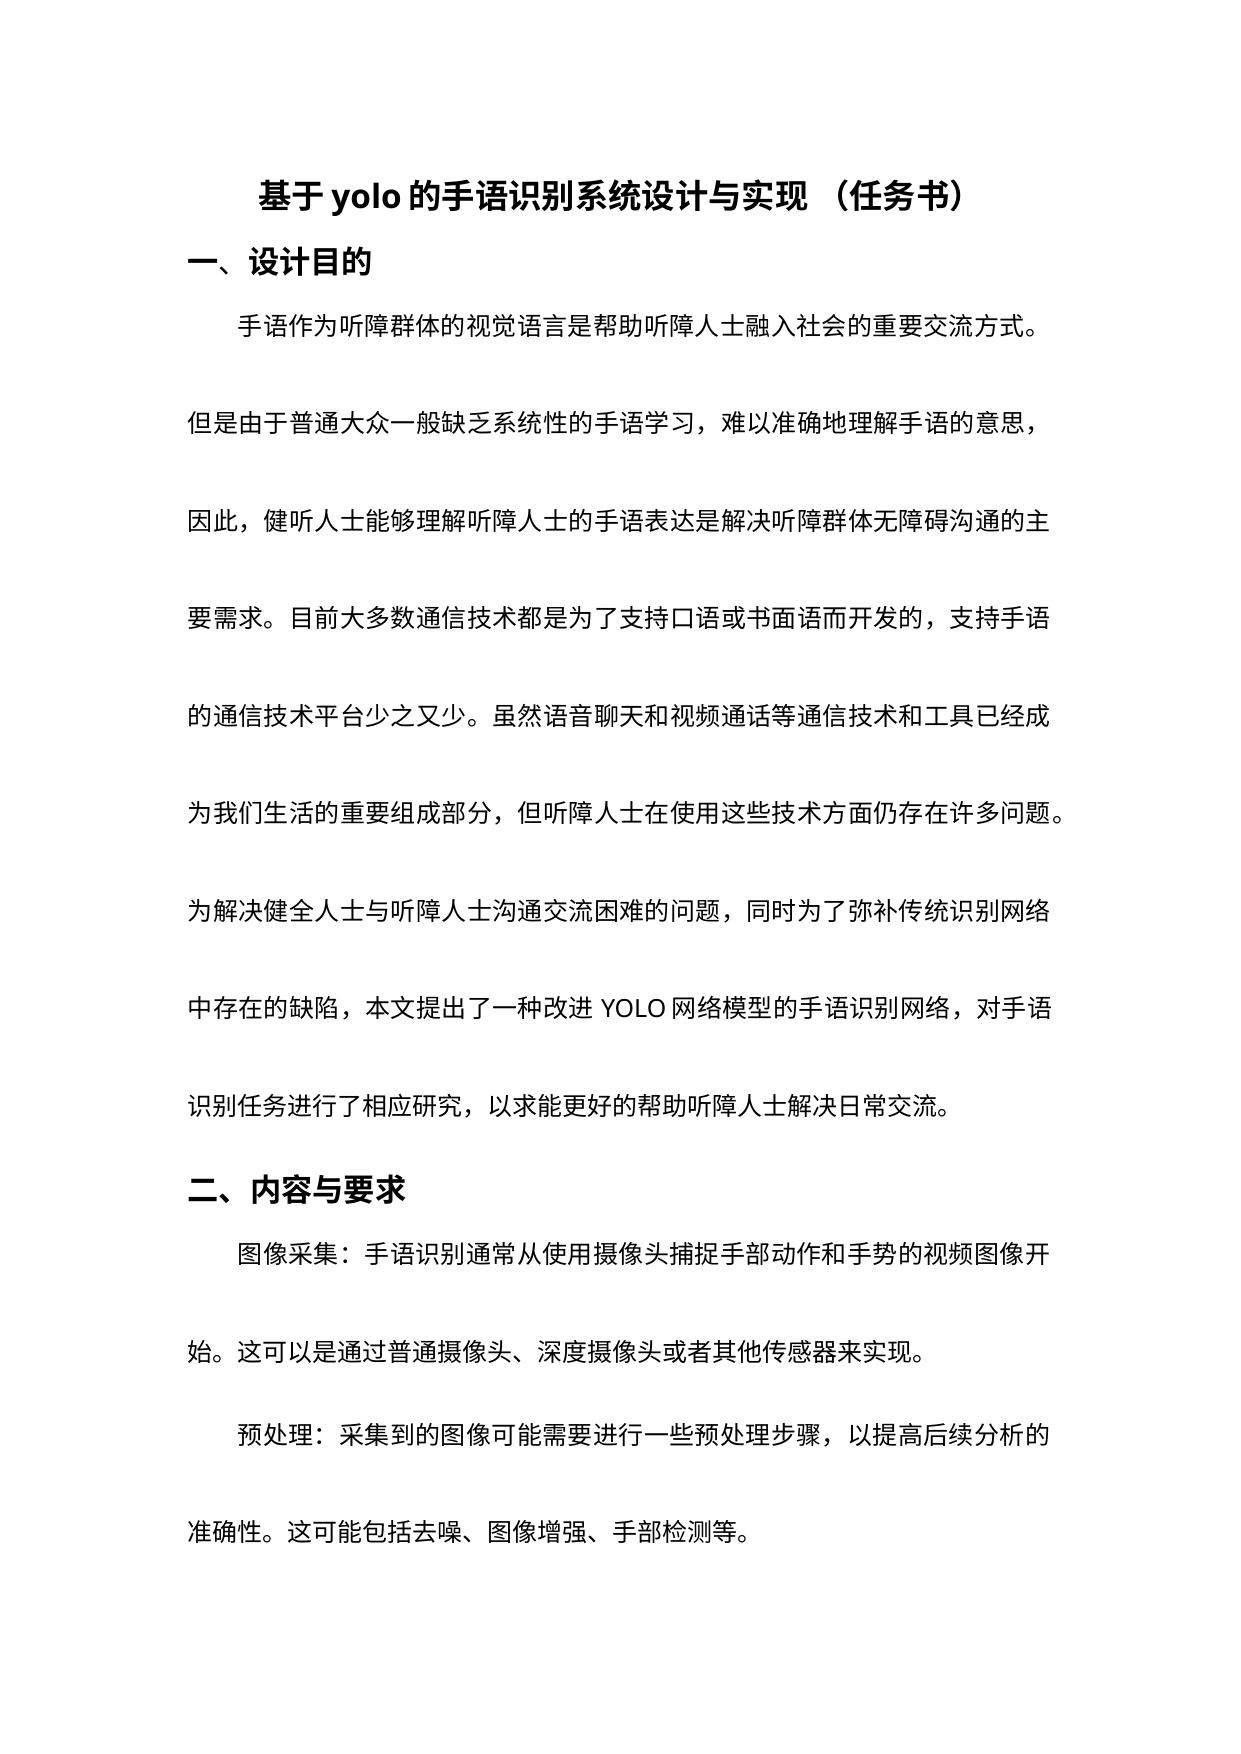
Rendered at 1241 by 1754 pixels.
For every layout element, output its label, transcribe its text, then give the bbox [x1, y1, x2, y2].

text 图像采集：手语识别通常从使用摄像头捕捉手部动作和手势的视频图像开始。这可以是通过普通摄像头、深度摄像头或者其他传感器来实现。 [187, 1220, 1053, 1383]
text 一、设计目的 [187, 227, 1053, 292]
text 基于yolo的手语识别系统设计与实现 （任务书） [187, 162, 1053, 227]
text 手语作为听障群体的视觉语言是帮助听障人士融入社会的重要交流方式。但是由于普通大众一般缺乏系统性的手语学习，难以准确地理解手语的意思，因此，健听人士能够理解听障人士的手语表达是解决听障群体无障碍沟通的主要需求。目前大多数通信技术都是为了支持口语或书面语而开发的，支持手语的通信技术平台少之又少。虽然语音聊天和视频通话等通信技术和工具已经成为我们生活的重要组成部分，但听障人士在使用这些技术方面仍存在许多问题。为解决健全人士与听障人士沟通交流困难的问题，同时为了弥补传统识别网络中存在的缺陷，本文提出了一种改进 YOLO网络模型的手语识别网络，对手语识别任务进行了相应研究，以求能更好的帮助听障人士解决日常交流。 [187, 292, 1053, 1137]
text 预处理：采集到的图像可能需要进行一些预处理步骤，以提高后续分析的准确性。这可能包括去噪、图像增强、手部检测等。 [187, 1401, 1053, 1563]
text 二、内容与要求 [187, 1155, 1053, 1220]
